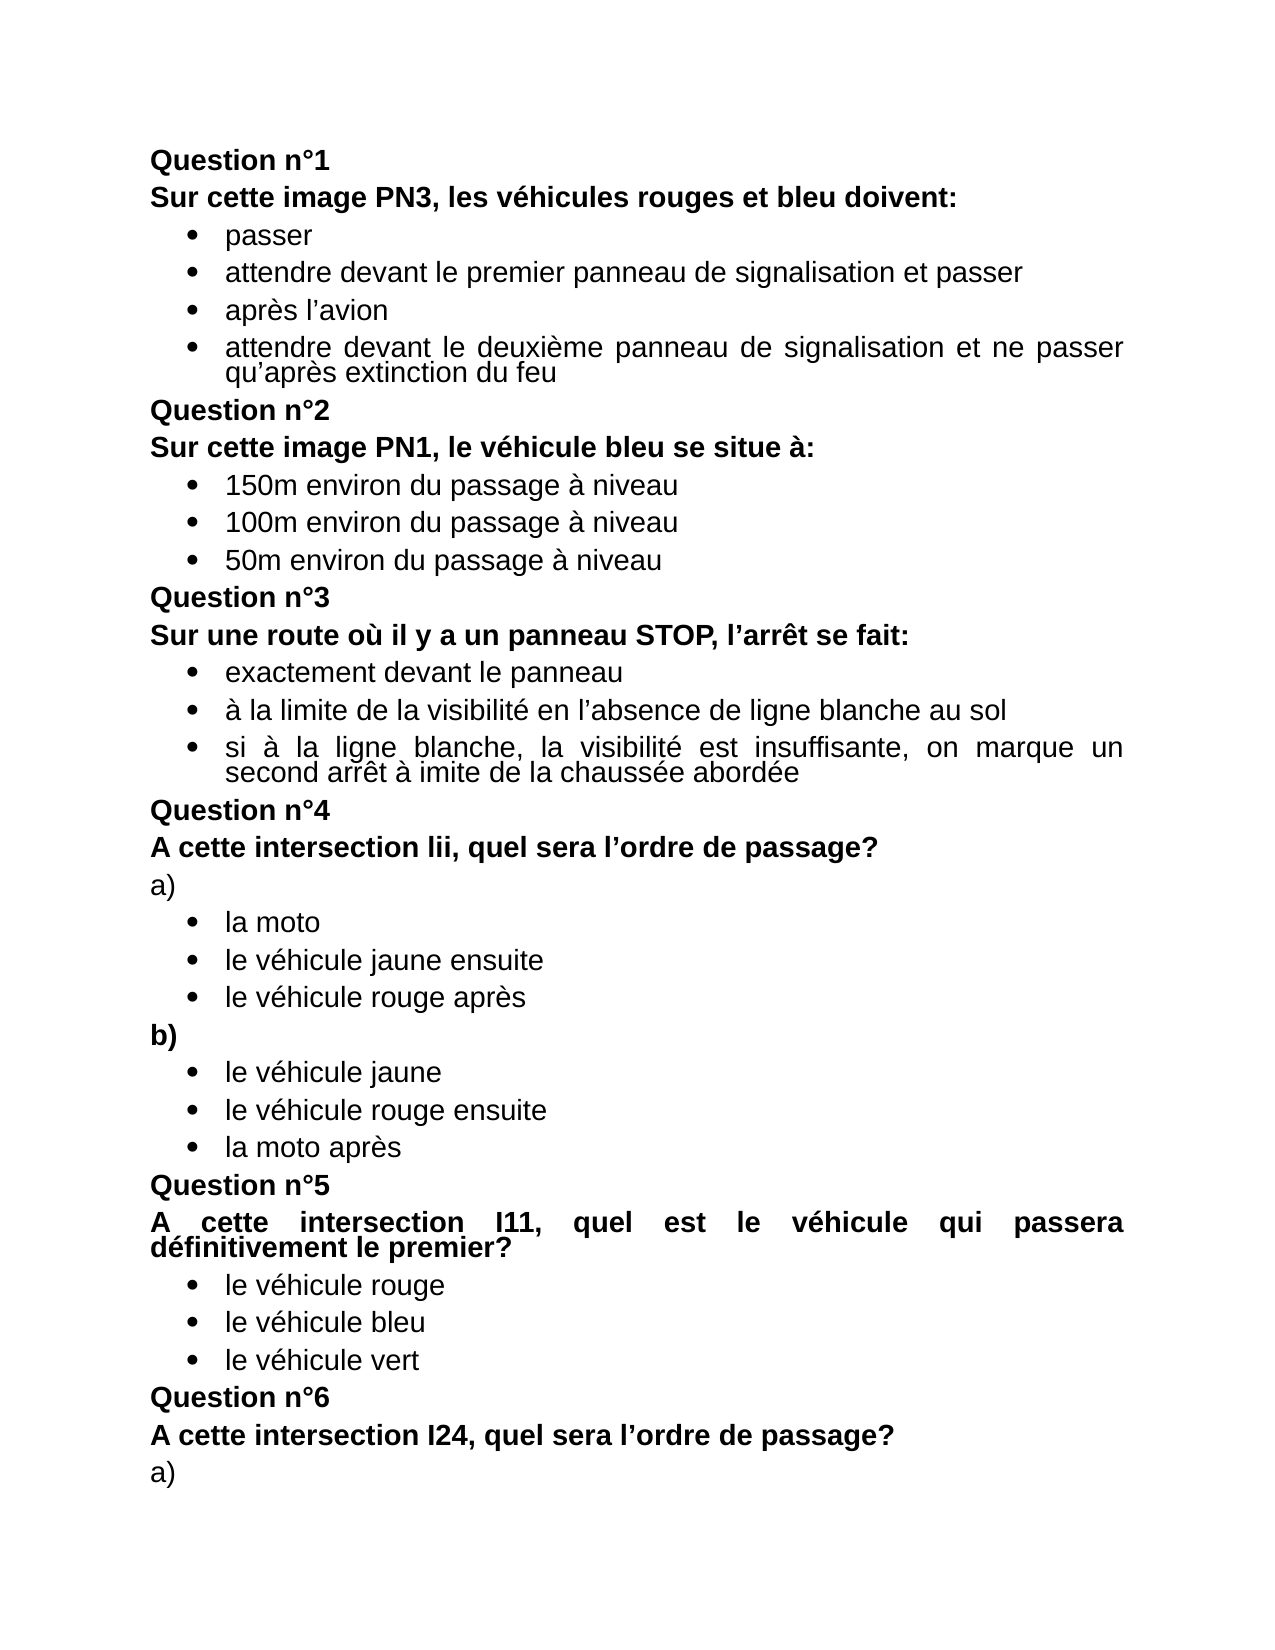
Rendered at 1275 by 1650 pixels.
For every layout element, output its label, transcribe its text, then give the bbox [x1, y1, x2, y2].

list attendre devant le deuxième panneau de signalisation et ne passer qu’après extinction du feu [187, 337, 1125, 387]
list exactement devant le panneau [187, 662, 1125, 687]
text Question n°2 [164, 400, 1125, 425]
text Sur cette image PN1, le véhicule bleu se situe à: [150, 437, 1125, 462]
list 100m environ du passage à niveau [187, 512, 1125, 537]
list passer [187, 225, 1125, 250]
text Sur une route où il y a un panneau STOP, l’arrêt se fait: [150, 625, 1125, 650]
text Question n°5 [164, 1175, 1125, 1200]
list le véhicule rouge après [187, 987, 1125, 1012]
list 150m environ du passage à niveau [187, 475, 1125, 500]
list la moto [187, 912, 1125, 937]
text Question n°3 [164, 587, 1125, 612]
text a) [170, 1462, 1125, 1487]
list la moto après [187, 1137, 1125, 1162]
text Question n°1 [164, 150, 1125, 175]
text Question n°6 [164, 1387, 1125, 1412]
text Sur cette image PN3, les véhicules rouges et bleu doivent: [150, 187, 1125, 212]
text A cette intersection I11, quel est le véhicule qui passera définitivement le premier? [150, 1212, 1125, 1262]
text b) [172, 1025, 1125, 1050]
list le véhicule vert [187, 1350, 1125, 1375]
text A cette intersection lii, quel sera l’ordre de passage? [150, 837, 1125, 862]
list le véhicule rouge ensuite [187, 1100, 1125, 1125]
list si à la ligne blanche, la visibilité est insuffisante, on marque un second arrêt à imite de la chaussée abordée [187, 737, 1125, 787]
list le véhicule jaune [187, 1062, 1125, 1087]
text a) [150, 875, 171, 900]
text a) [170, 875, 1125, 900]
text a) [150, 1462, 171, 1487]
list attendre devant le premier panneau de signalisation et passer [187, 262, 1125, 287]
list le véhicule jaune ensuite [187, 950, 1125, 975]
list à la limite de la visibilité en l’absence de ligne blanche au sol [187, 700, 1125, 725]
list le véhicule bleu [187, 1312, 1125, 1337]
list 50m environ du passage à niveau [187, 550, 1125, 575]
list après l’avion [187, 300, 1125, 325]
text b) [150, 1025, 171, 1050]
list le véhicule rouge [187, 1275, 1125, 1300]
text A cette intersection I24, quel sera l’ordre de passage? [150, 1425, 1125, 1450]
text Question n°4 [164, 800, 1125, 825]
